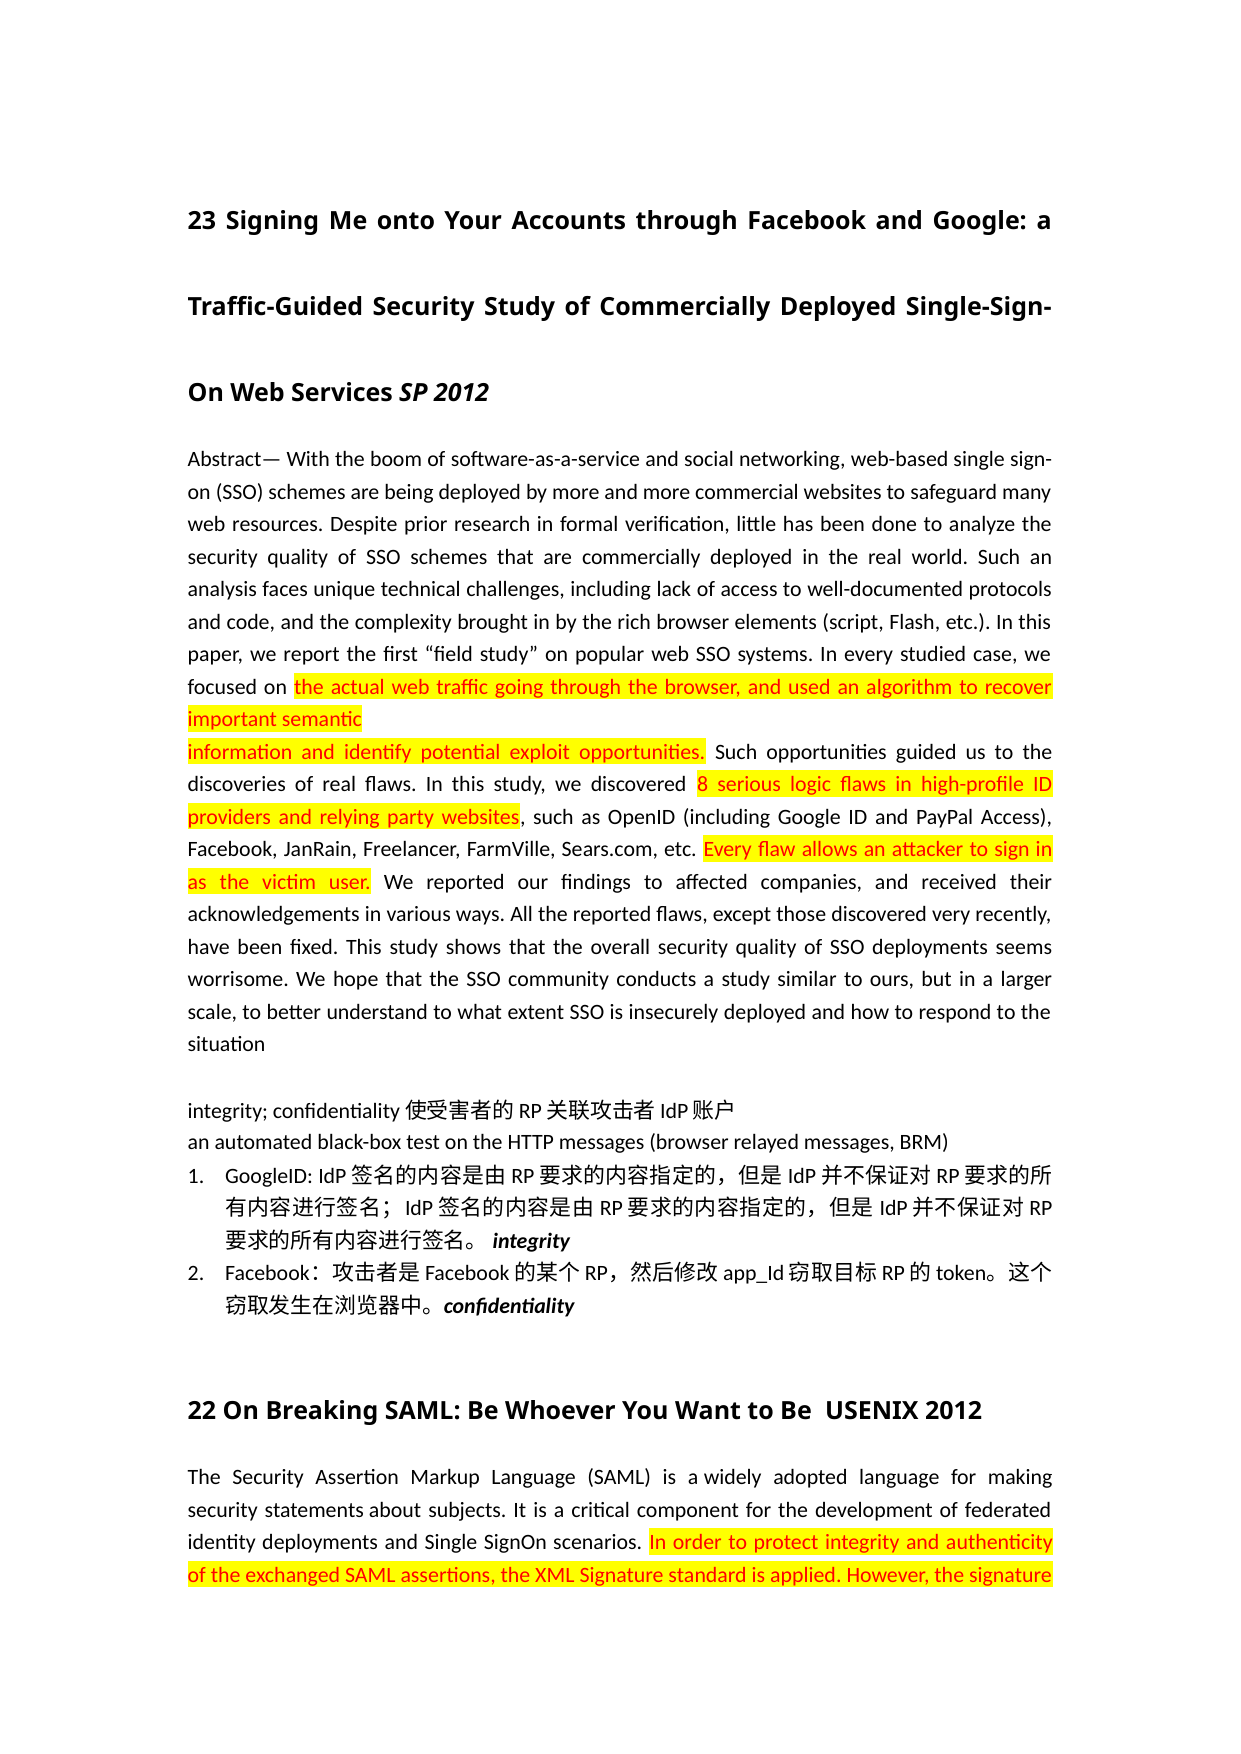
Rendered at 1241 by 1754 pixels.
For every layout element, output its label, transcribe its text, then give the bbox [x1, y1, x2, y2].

text Abstract— With the boom of software-as-a-service and social networking, web-based single sign-on (SSO) schemes are being deployed by more and more commercial websites to safeguard many web resources. Despite prior research in formal verification, little has been done to analyze the security quality of SSO schemes that are commercially deployed in the real world. Such an analysis faces unique technical challenges, including lack of access to well-documented protocols and code, and the complexity brought in by the rich browser elements (script, Flash, etc.). In this paper, we report the first “field study” on popular web SSO systems. In every studied case, we focused on the actual web traffic going through the browser, and used an algorithm to recover important semantic [187, 442, 1053, 735]
text integrity; confidentiality 使受害者的RP关联攻击者IdP账户 [187, 1092, 1053, 1125]
subtitle 23 Signing Me onto Your Accounts through Facebook and Google: a Traffic-Guided Security Study of Commercially Deployed Single-Sign-On Web Services SP 2012 [187, 187, 1053, 425]
text information and identify potential exploit opportunities. Such opportunities guided us to the discoveries of real flaws. In this study, we discovered 8 serious logic flaws in high-profile ID providers and relying party websites, such as OpenID (including Google ID and PayPal Access), Facebook, JanRain, Freelancer, FarmVille, Sears.com, etc. Every flaw allows an attacker to sign in as the victim user. We reported our findings to affected companies, and received their acknowledgements in various ways. All the reported flaws, except those discovered very recently, have been fixed. This study shows that the overall security quality of SSO deployments seems worrisome. We hope that the SSO community conducts a study similar to ours, but in a larger scale, to better understand to what extent SSO is insecurely deployed and how to respond to the situation [187, 735, 1053, 1060]
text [187, 1460, 1053, 1590]
text an automated black-box test on the HTTP messages (browser relayed messages, BRM) [187, 1125, 1053, 1157]
subtitle 22 On Breaking SAML: Be Whoever You Want to Be USENIX 2012 [187, 1377, 1053, 1442]
list Facebook：攻击者是Facebook的某个RP，然后修改app_Id窃取目标RP的token。这个窃取发生在浏览器中。confidentiality [187, 1255, 1053, 1320]
list GoogleID: IdP签名的内容是由RP要求的内容指定的，但是IdP并不保证对RP要求的所有内容进行签名；IdP签名的内容是由RP要求的内容指定的，但是IdP并不保证对RP要求的所有内容进行签名。 integrity [187, 1157, 1053, 1255]
